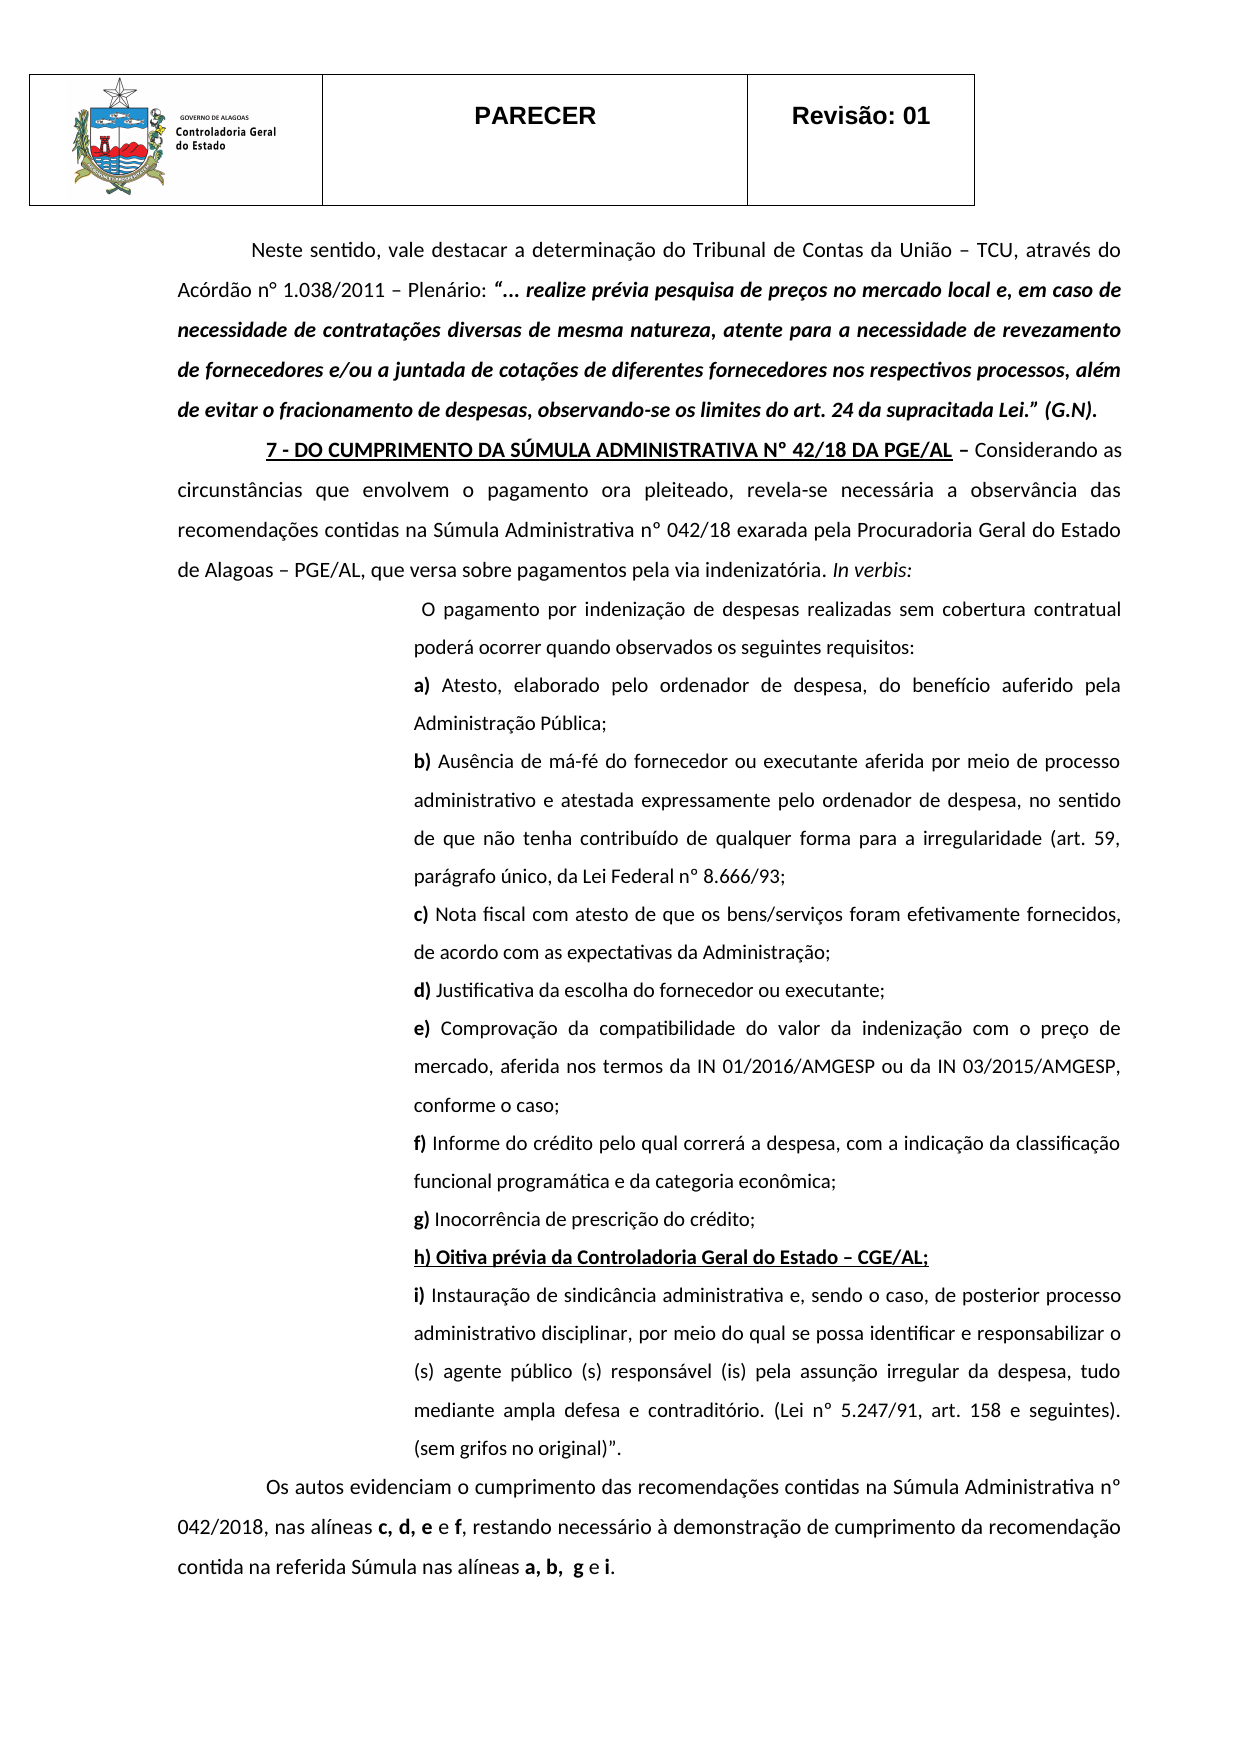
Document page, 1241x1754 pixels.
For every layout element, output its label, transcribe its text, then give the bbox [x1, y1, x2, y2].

text O pagamento por indenização de despesas realizadas sem cobertura contratual poderá ocorrer quando observados os seguintes requisitos: [413, 596, 1122, 660]
picture [66, 75, 282, 200]
text b) Ausência de má-fé do fornecedor ou executante aferida por meio de processo administrativo e atestada expressamente pelo ordenador de despesa, no sentido de que não tenha contribuído de qualquer forma para a irregularidade (art. 59, parágrafo único, da Lei Federal nº 8.666/93; [413, 749, 1122, 888]
text i) Instauração de sindicância administrativa e, sendo o caso, de posterior processo administrativo disciplinar, por meio do qual se possa identificar e responsabilizar o (s) agente público (s) responsável (is) pela assunção irregular da despesa, tudo mediante ampla defesa e contraditório. (Lei nº 5.247/91, art. 158 e seguintes). (sem grifos no original)”. [413, 1282, 1122, 1460]
text c) Nota fiscal com atesto de que os bens/serviços foram efetivamente fornecidos, de acordo com as expectativas da Administração; [413, 901, 1122, 965]
text e) Comprovação da compatibilidade do valor da indenização com o preço de mercado, aferida nos termos da IN 01/2016/AMGESP ou da IN 03/2015/AMGESP, conforme o caso; [413, 1016, 1122, 1117]
text f) Informe do crédito pelo qual correrá a despesa, com a indicação da classificação funcional programática e da categoria econômica; [413, 1130, 1122, 1193]
text h) Oitiva prévia da Controladoria Geral do Estado – CGE/AL; [413, 1244, 1122, 1270]
text g) Inocorrência de prescrição do crédito; [413, 1206, 1122, 1232]
text a) Atesto, elaborado pelo ordenador de despesa, do benefício auferido pela Administração Pública; [413, 672, 1122, 736]
text d) Justificativa da escolha do fornecedor ou executante; [413, 977, 1122, 1003]
text 7 - DO CUMPRIMENTO DA SÚMULA ADMINISTRATIVA Nº 42/18 DA PGE/AL – Considerando as circunstâncias que envolvem o pagamento ora pleiteado, revela-se necessária a observância das recomendações contidas na Súmula Administrativa nº 042/18 exarada pela Procuradoria Geral do Estado de Alagoas – PGE/AL, que versa sobre pagamentos pela via indenizatória. In verbis: [177, 436, 1122, 583]
text Os autos evidenciam o cumprimento das recomendações contidas na Súmula Administrativa nº 042/2018, nas alíneas c, d, e e f, restando necessário à demonstração de cumprimento da recomendação contida na referida Súmula nas alíneas a, b, g e i. [177, 1473, 1122, 1580]
text Neste sentido, vale destacar a determinação do Tribunal de Contas da União – TCU, através do Acórdão n° 1.038/2011 – Plenário: “... realize prévia pesquisa de preços no mercado local e, em caso de necessidade de contratações diversas de mesma natureza, atente para a necessidade de revezamento de fornecedores e/ou a juntada de cotações de diferentes fornecedores nos respectivos processos, além de evitar o fracionamento de despesas, observando-se os limites do art. 24 da supracitada Lei.” (G.N). [177, 236, 1122, 423]
